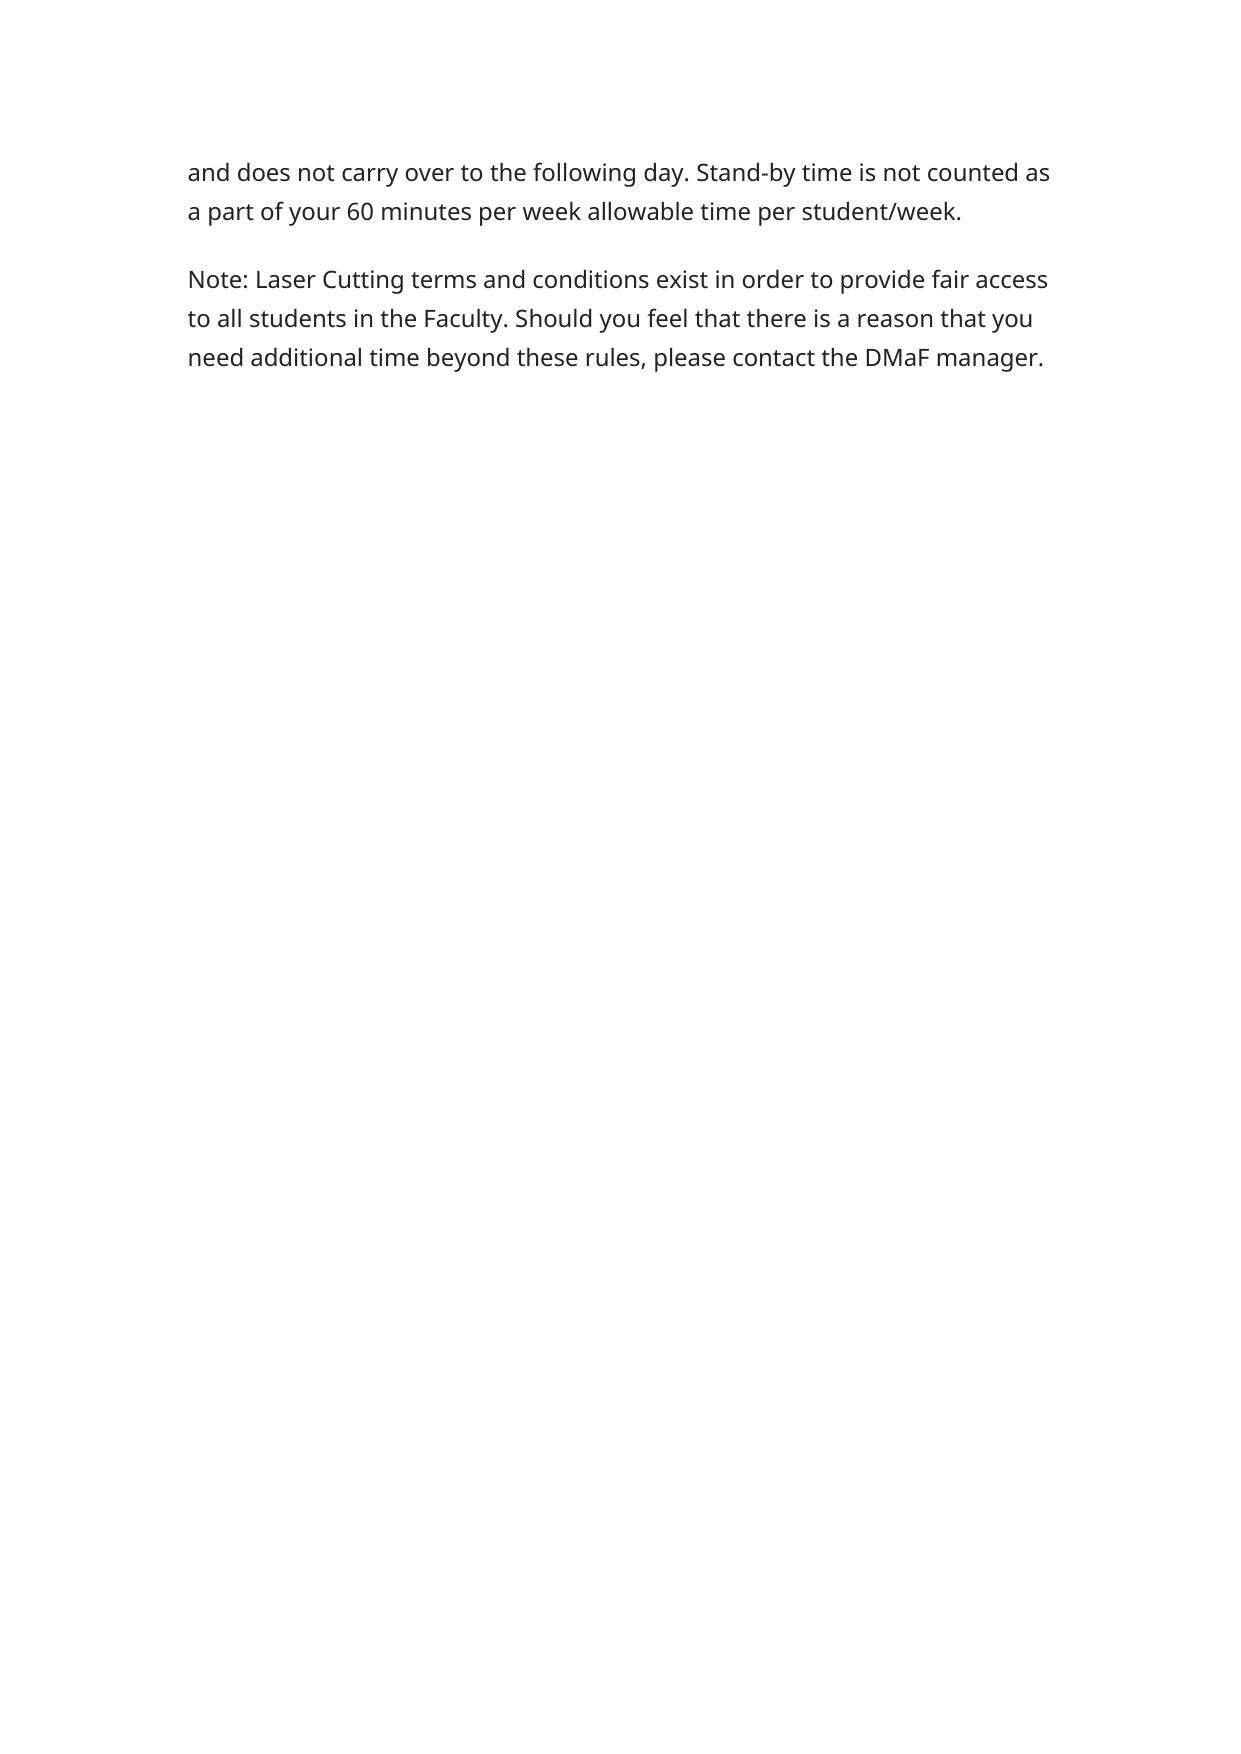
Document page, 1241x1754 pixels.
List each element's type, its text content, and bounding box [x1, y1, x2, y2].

text Note: Laser Cutting terms and conditions exist in order to provide fair access to all students in the Faculty. Should you feel that there is a reason that you need additional time beyond these rules, please contact the DMaF manager. [187, 257, 1053, 373]
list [150, 150, 1053, 228]
